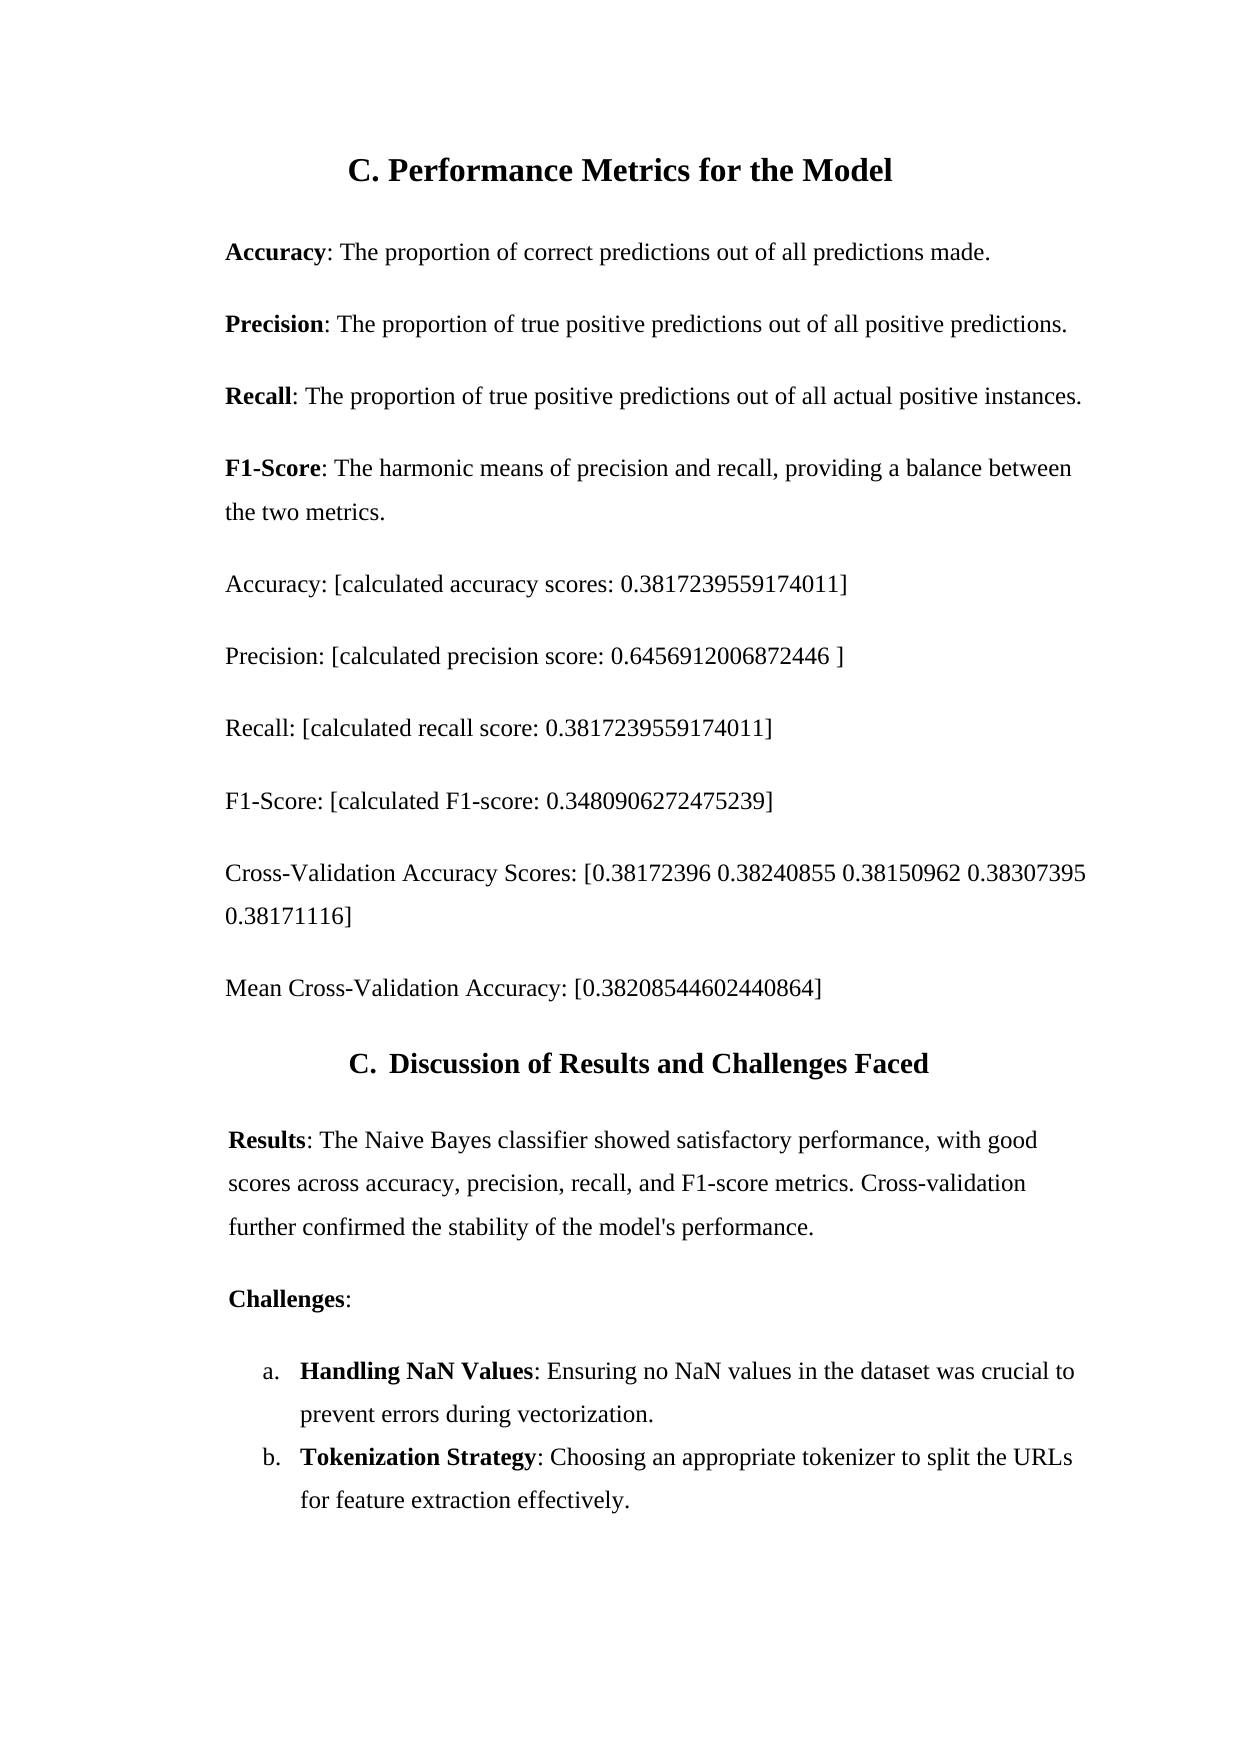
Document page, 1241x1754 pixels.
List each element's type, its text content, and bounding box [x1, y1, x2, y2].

text Accuracy: [calculated accuracy scores: 0.3817239559174011] [225, 569, 1090, 598]
text Challenges: [228, 1284, 1090, 1313]
text Precision: The proportion of true positive predictions out of all positive predictions. [225, 309, 1090, 338]
text Precision: [calculated precision score: 0.6456912006872446 ] [225, 641, 1090, 670]
text Mean Cross-Validation Accuracy: [0.38208544602440864] [225, 973, 1090, 1002]
list Tokenization Strategy: Choosing an appropriate tokenizer to split the URLs for feature extraction effectively. [262, 1442, 1090, 1514]
text Results: The Naive Bayes classifier showed satisfactory performance, with good scores across accuracy, precision, recall, and F1-score metrics. Cross-validation further confirmed the stability of the model's performance. [228, 1125, 1090, 1240]
text Recall: The proportion of true positive predictions out of all actual positive instances. [225, 381, 1090, 410]
text Cross-Validation Accuracy Scores: [0.38172396 0.38240855 0.38150962 0.38307395 0.38171116] [225, 858, 1090, 930]
list Discussion of Results and Challenges Faced [187, 1046, 1090, 1079]
list Handling NaN Values: Ensuring no NaN values in the dataset was crucial to prevent errors during vectorization. [262, 1356, 1090, 1428]
text C. Performance Metrics for the Model [150, 150, 1090, 188]
text F1-Score: [calculated F1-score: 0.3480906272475239] [225, 786, 1090, 814]
text Accuracy: The proportion of correct predictions out of all predictions made. [225, 237, 1090, 265]
text F1-Score: The harmonic means of precision and recall, providing a balance between the two metrics. [225, 453, 1090, 525]
text Recall: [calculated recall score: 0.3817239559174011] [225, 713, 1090, 742]
